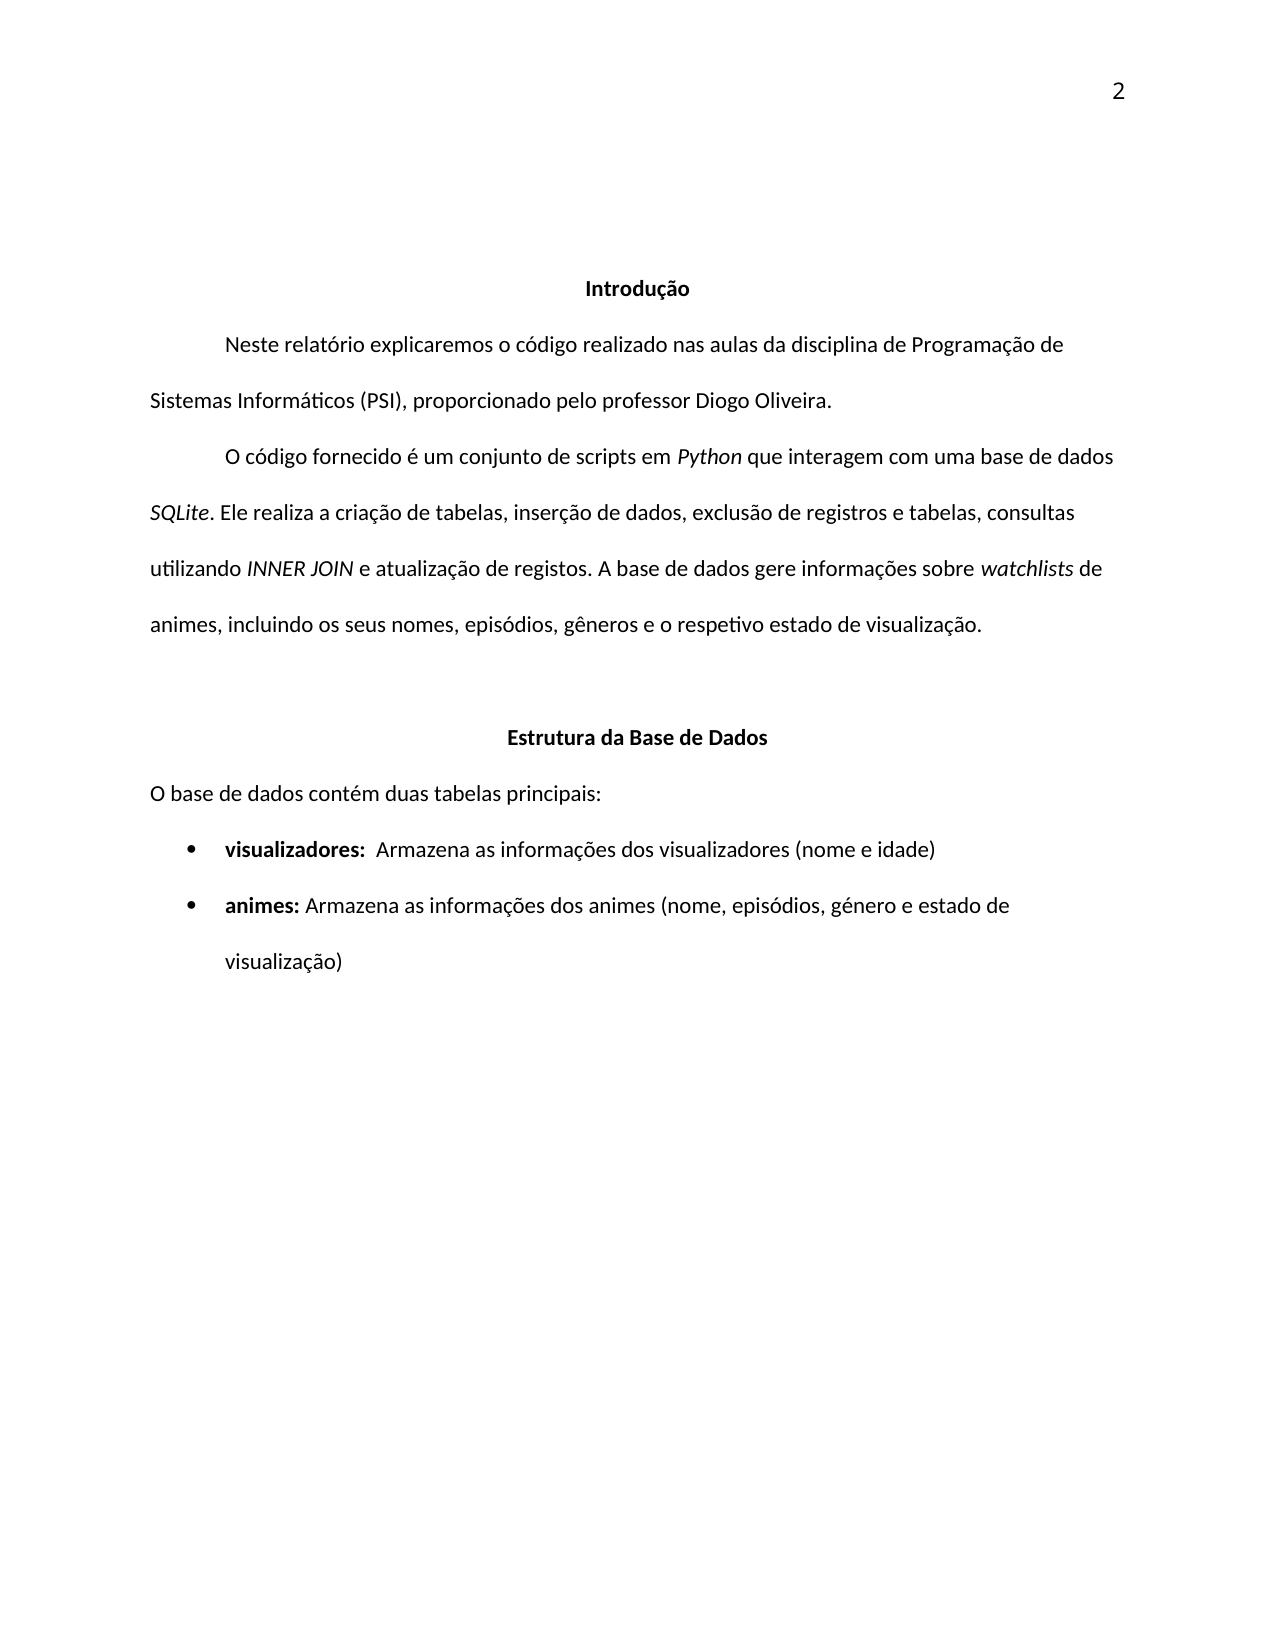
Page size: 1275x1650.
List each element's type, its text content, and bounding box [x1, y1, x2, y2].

list animes: Armazena as informações dos animes (nome, episódios, género e estado de visualização) [187, 891, 1125, 975]
text Estrutura da Base de Dados [150, 723, 1125, 751]
text Neste relatório explicaremos o código realizado nas aulas da disciplina de Programação de Sistemas Informáticos (PSI), proporcionado pelo professor Diogo Oliveira. [150, 330, 1125, 414]
text O base de dados contém duas tabelas principais: [150, 779, 1125, 807]
text Introdução [150, 274, 1125, 302]
text O código fornecido é um conjunto de scripts em Python que interagem com uma base de dados SQLite. Ele realiza a criação de tabelas, inserção de dados, exclusão de registros e tabelas, consultas utilizando INNER JOIN e atualização de registos. A base de dados gere informações sobre watchlists de animes, incluindo os seus nomes, episódios, gêneros e o respetivo estado de visualização. [150, 442, 1125, 639]
list visualizadores: Armazena as informações dos visualizadores (nome e idade) [187, 835, 1125, 863]
